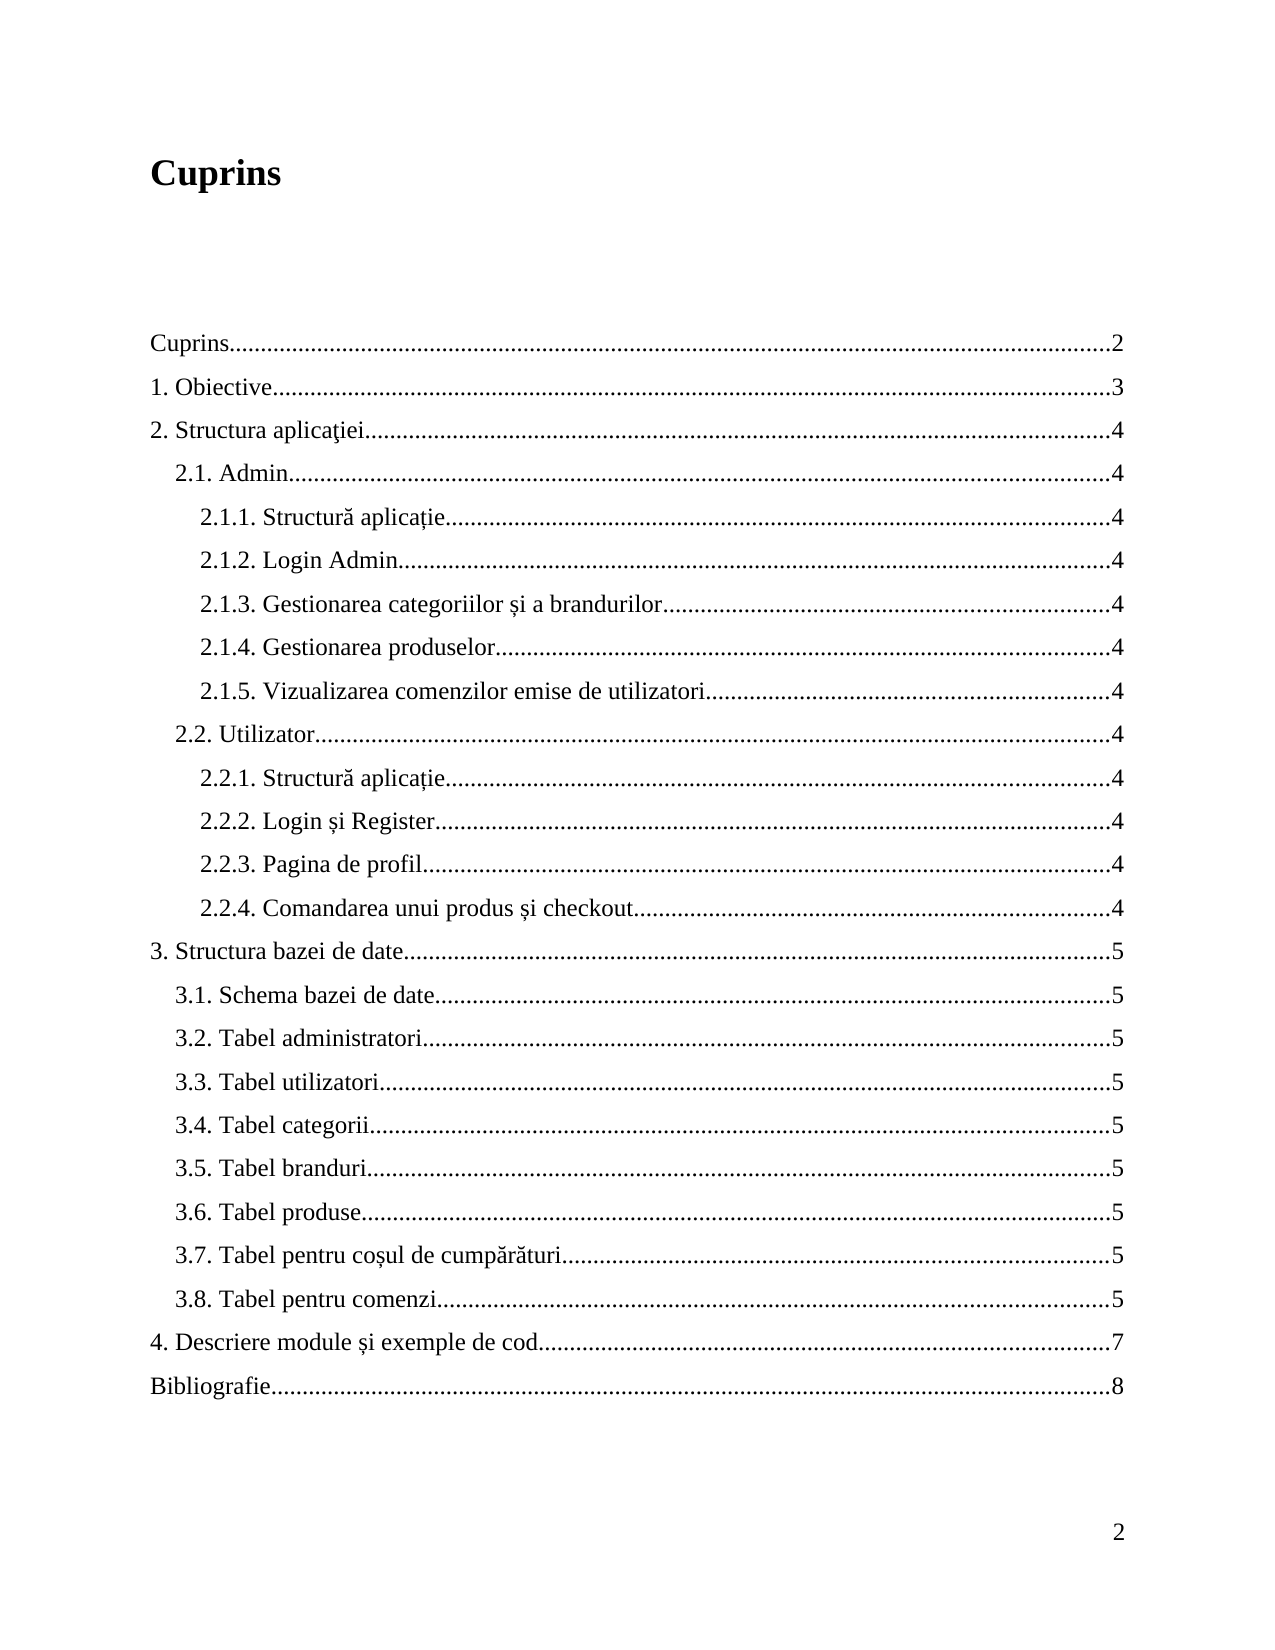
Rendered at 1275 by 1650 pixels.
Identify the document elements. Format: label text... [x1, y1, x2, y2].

subtitle Cuprins [150, 150, 1125, 193]
